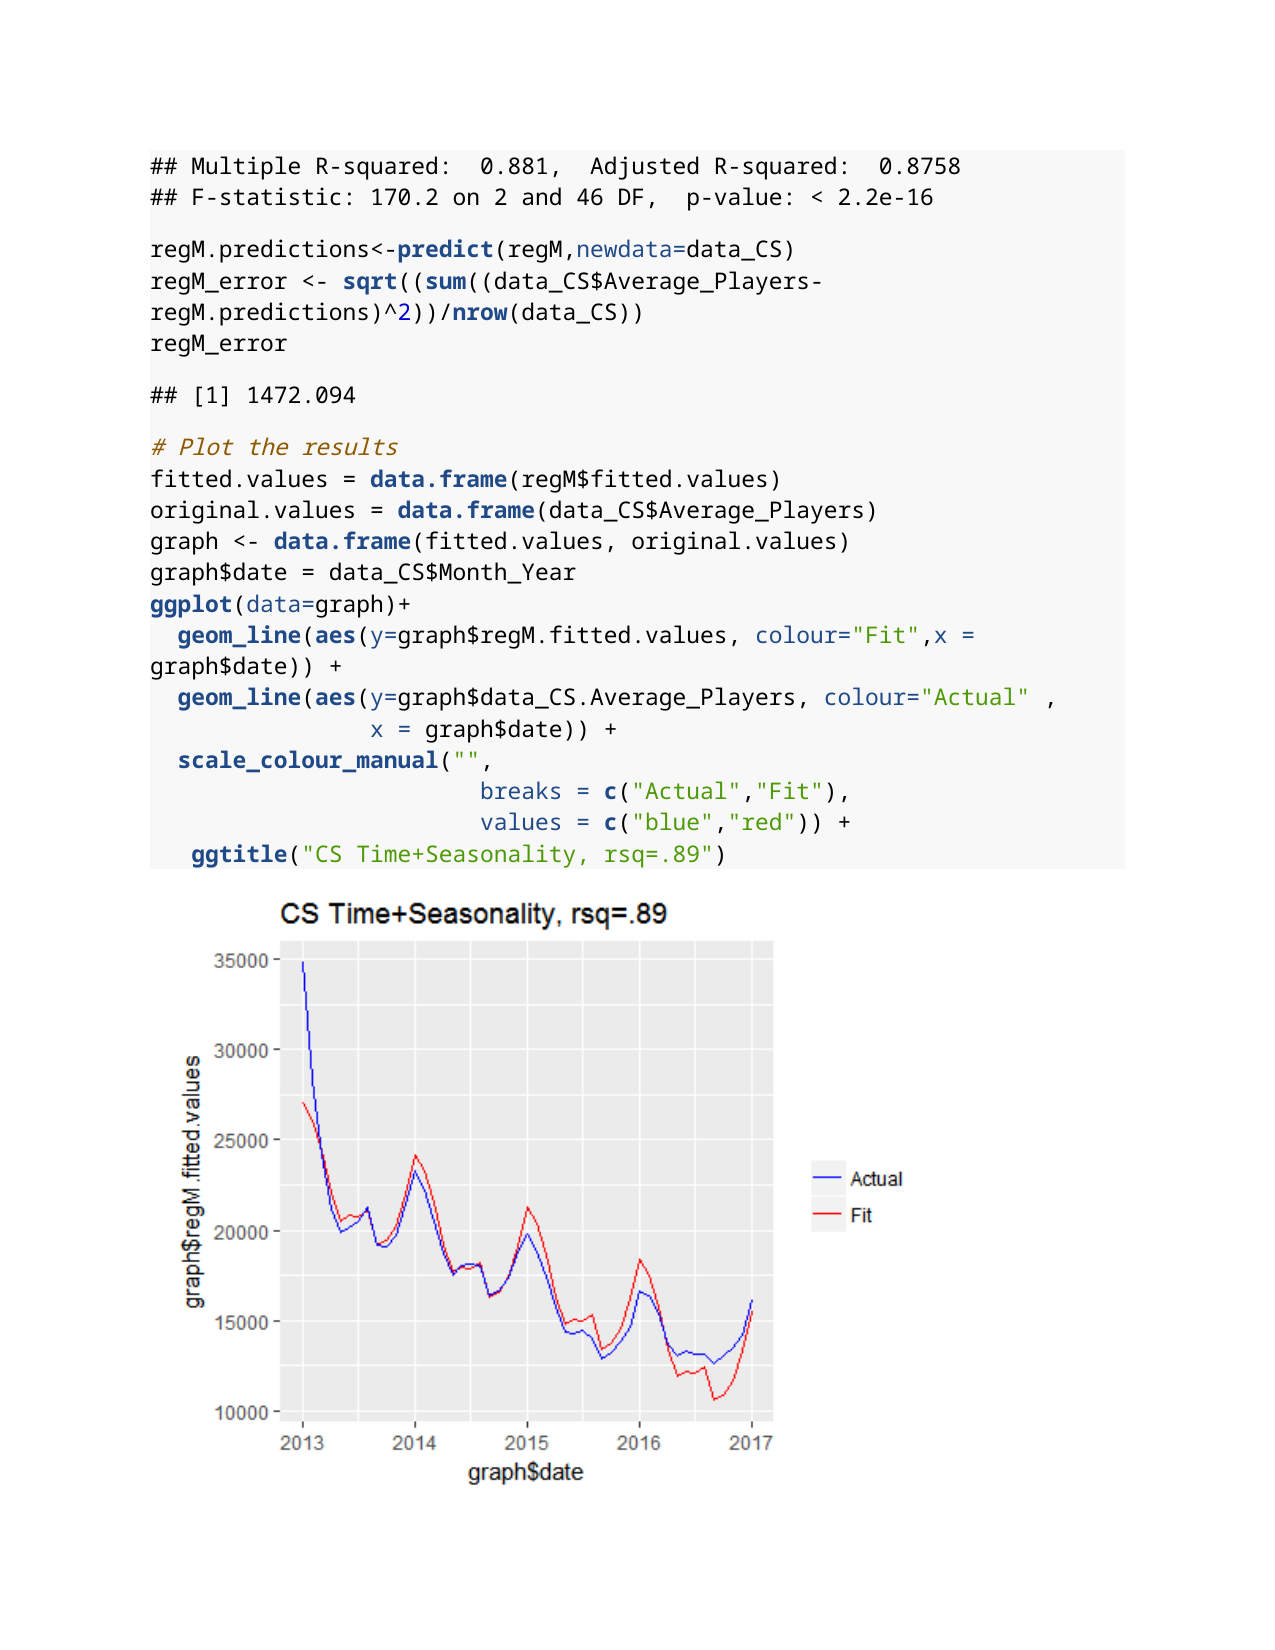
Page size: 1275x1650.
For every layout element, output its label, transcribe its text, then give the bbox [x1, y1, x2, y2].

text # Plot the results fitted.values = data.frame(regM$fitted.values) original.values = data.frame(data_CS$Average_Players) graph <- data.frame(fitted.values, original.values) graph$date = data_CS$Month_Year ggplot(data=graph)+ geom_line(aes(y=graph$regM.fitted.values, colour="Fit",x = graph$date)) + geom_line(aes(y=graph$data_CS.Average_Players, colour="Actual" , x = graph$date)) + scale_colour_manual("", breaks = c("Actual","Fit"), values = c("blue","red")) + ggtitle("CS Time+Seasonality, rsq=.89") [150, 431, 1125, 869]
text ## [1] 1472.094 [150, 379, 1125, 410]
text regM.predictions<-predict(regM,newdata=data_CS) regM_error <- sqrt((sum((data_CS$Average_Players-regM.predictions)^2))/nrow(data_CS)) regM_error [150, 233, 1125, 358]
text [150, 150, 1125, 212]
picture [168, 889, 927, 1496]
